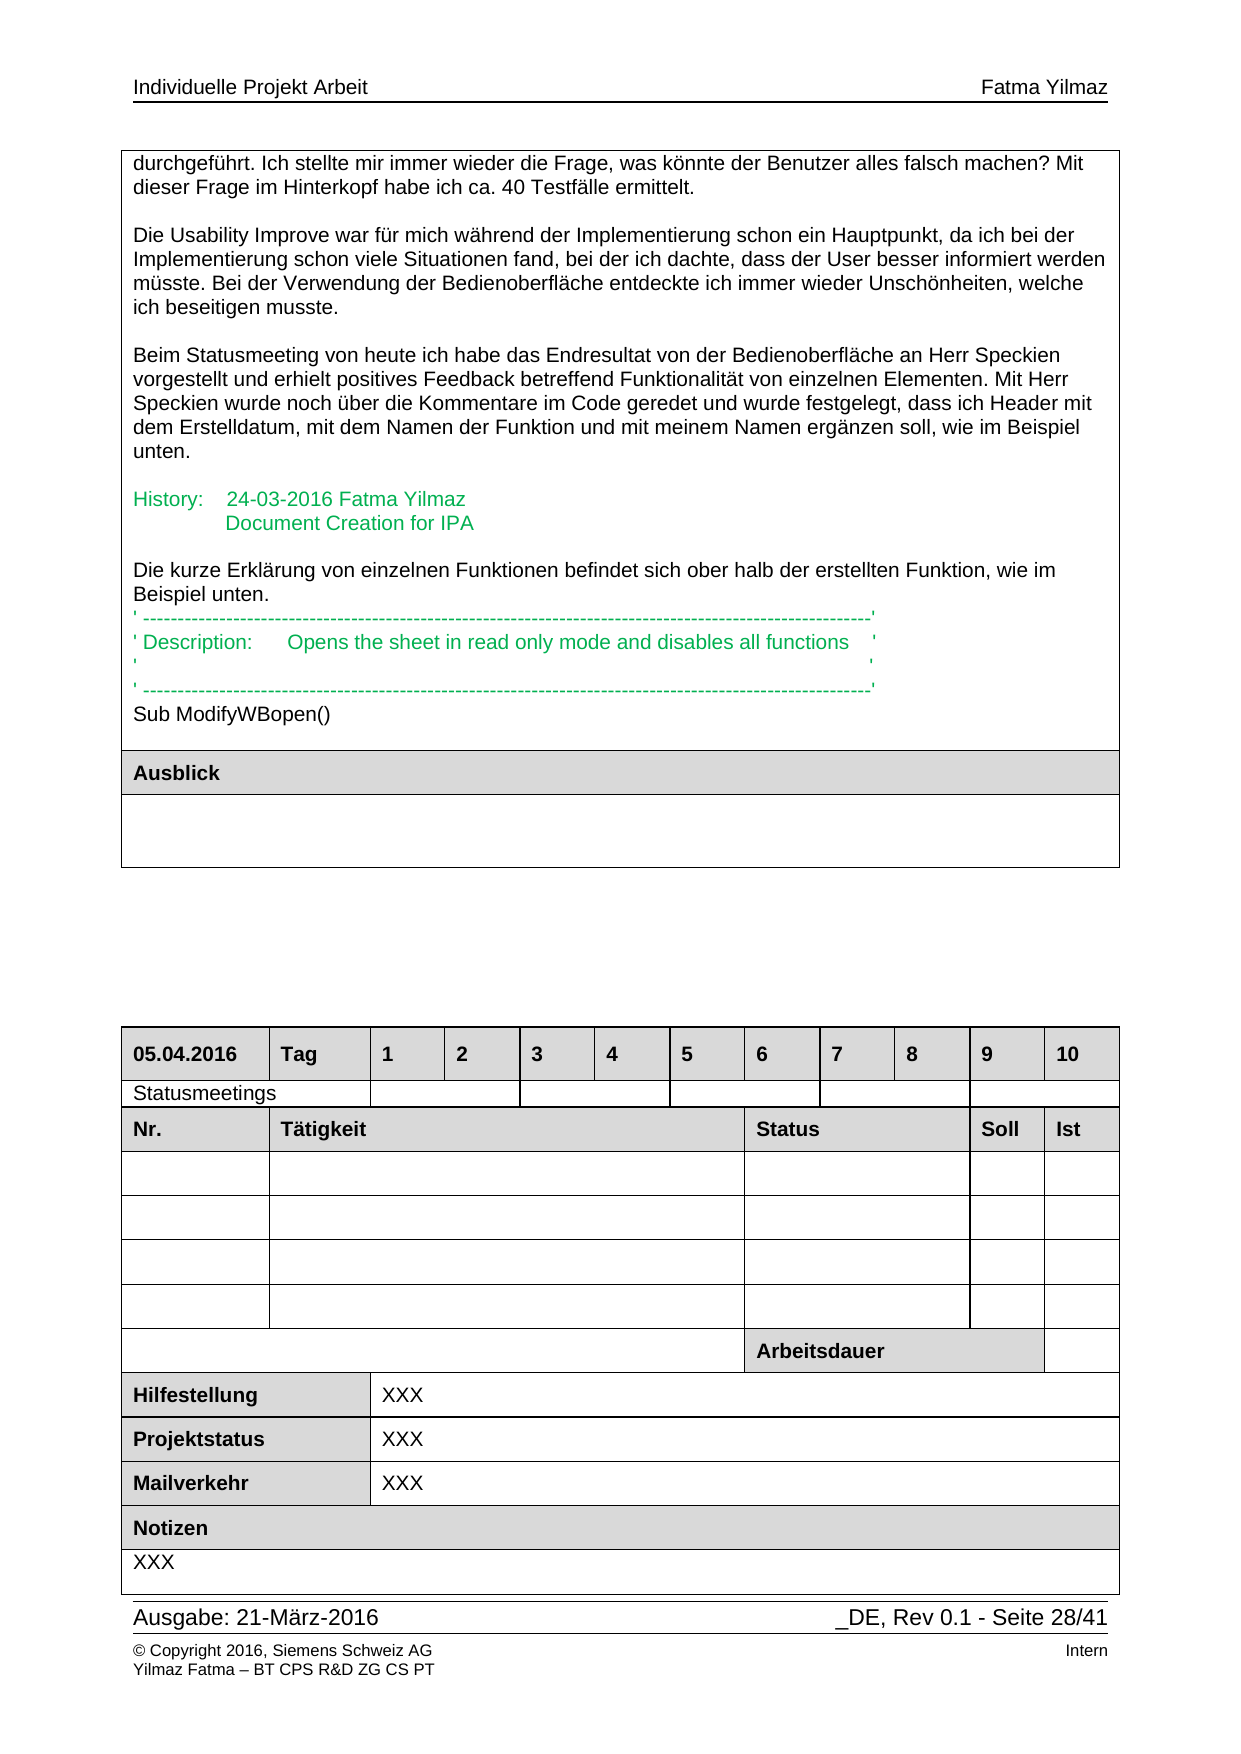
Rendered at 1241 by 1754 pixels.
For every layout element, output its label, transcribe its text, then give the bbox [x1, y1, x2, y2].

table_cell [270, 1240, 744, 1283]
table_header 6 [745, 1028, 819, 1080]
table_cell [971, 1152, 1044, 1195]
table_header 10 [1045, 1028, 1119, 1080]
table_cell [122, 795, 1119, 867]
table_cell [745, 1240, 969, 1283]
table_header 8 [895, 1028, 969, 1080]
table_cell [270, 1285, 744, 1328]
table_header 05.04.2016 [122, 1028, 269, 1080]
table_cell [122, 1196, 269, 1239]
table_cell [122, 151, 1119, 750]
table_cell [1045, 1285, 1119, 1328]
table_cell [122, 1240, 269, 1283]
table_cell XXX [122, 1550, 1119, 1593]
table_cell [122, 1152, 269, 1195]
table_cell [671, 1081, 819, 1106]
table_cell [971, 1196, 1044, 1239]
table_cell Status [745, 1108, 969, 1151]
table_header 4 [595, 1028, 669, 1080]
table_cell Soll [971, 1108, 1044, 1151]
table_header Tag [270, 1028, 370, 1080]
table_cell Ausblick [122, 751, 1119, 794]
table_header 9 [971, 1028, 1044, 1080]
table_cell [821, 1081, 969, 1106]
table_header 5 [671, 1028, 744, 1080]
table_cell [371, 1081, 519, 1106]
table_cell Arbeitsdauer [745, 1329, 1044, 1372]
table_cell [971, 1285, 1044, 1328]
table_header 7 [821, 1028, 894, 1080]
table_cell [745, 1152, 969, 1195]
table_cell [270, 1196, 744, 1239]
table_cell XXX [371, 1373, 1119, 1416]
table_cell [1045, 1152, 1119, 1195]
table_cell XXX [371, 1462, 1119, 1505]
table_cell [1045, 1240, 1119, 1283]
table_cell [1045, 1329, 1119, 1372]
table_cell [270, 1152, 744, 1195]
table_cell Mailverkehr [122, 1462, 370, 1505]
table_cell [745, 1285, 969, 1328]
table_cell Nr. [122, 1108, 269, 1151]
table_cell [745, 1196, 969, 1239]
table_cell Notizen [122, 1506, 1119, 1549]
table_cell [122, 1285, 269, 1328]
table_cell XXX [371, 1418, 1119, 1461]
table_cell Tätigkeit [270, 1108, 744, 1151]
table_cell [1045, 1196, 1119, 1239]
table_cell [521, 1081, 669, 1106]
table_cell Hilfestellung [122, 1373, 370, 1416]
table_cell Projektstatus [122, 1418, 370, 1461]
table_cell Ist [1045, 1108, 1119, 1151]
table_header 2 [445, 1028, 519, 1080]
table_cell [971, 1240, 1044, 1283]
table_header 1 [371, 1028, 444, 1080]
table_cell [971, 1081, 1119, 1106]
table_header 3 [521, 1028, 594, 1080]
table_cell Statusmeetings [122, 1081, 370, 1106]
table_cell [122, 1329, 744, 1372]
